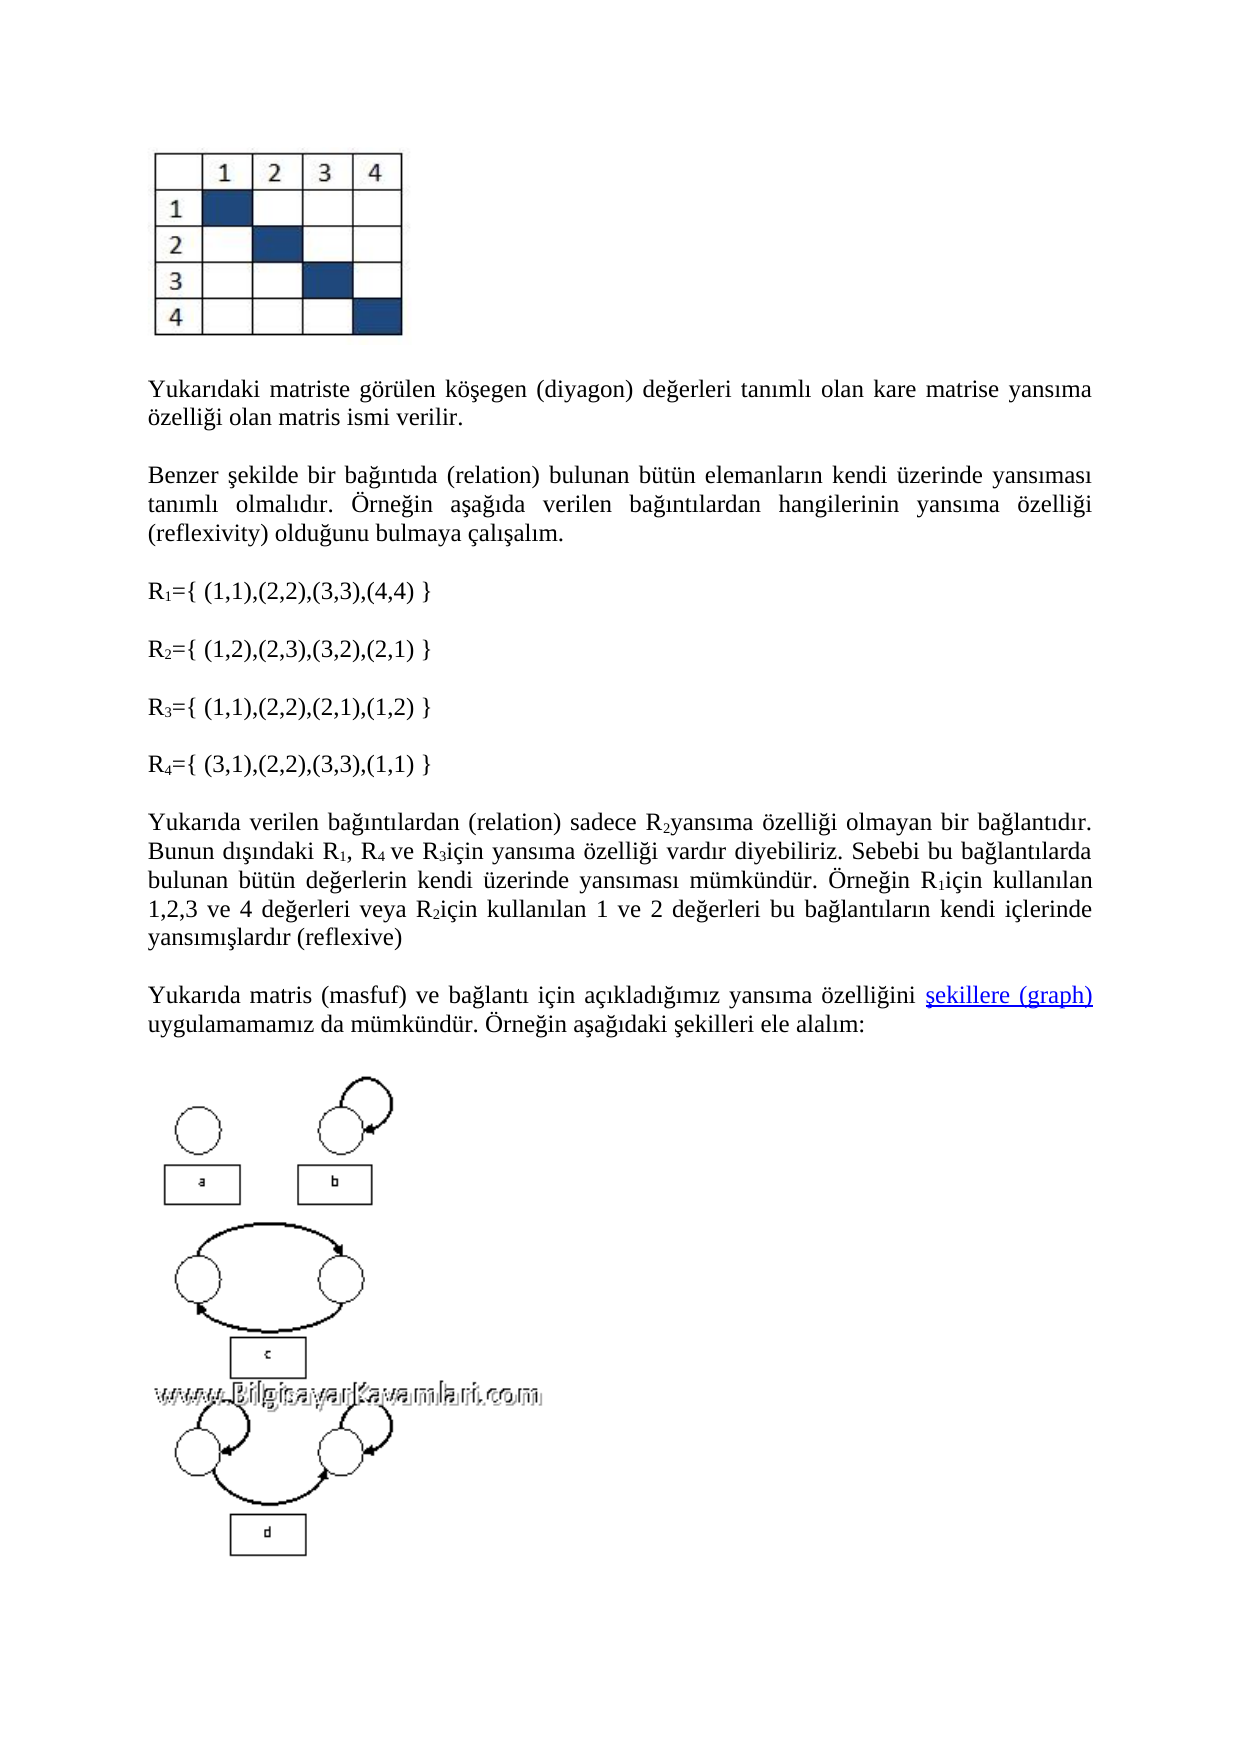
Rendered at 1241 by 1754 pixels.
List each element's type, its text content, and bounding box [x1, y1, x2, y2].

text R2={ (1,2),(2,3),(3,2),(2,1) } [148, 634, 1093, 662]
text R1={ (1,1),(2,2),(3,3),(4,4) } [148, 576, 1093, 604]
text Benzer şekilde bir bağıntıda (relation) bulunan bütün elemanların kendi üzerinde yansıması tanımlı olmalıdır. Örneğin aşağıda verilen bağıntılardan hangilerinin yansıma özelliği (reflexivity) olduğunu bulmaya çalışalım. [148, 460, 1093, 547]
picture [147, 1067, 572, 1597]
picture [147, 147, 412, 345]
text Yukarıda matris (masfuf) ve bağlantı için açıkladığımız yansıma özelliğini şekillere (graph) uygulamamamız da mümkündür. Örneğin aşağıdaki şekilleri ele alalım: [148, 980, 1093, 1038]
text R4={ (3,1),(2,2),(3,3),(1,1) } [148, 749, 1093, 778]
text Yukarıdaki matriste görülen köşegen (diyagon) değerleri tanımlı olan kare matrise yansıma özelliği olan matris ismi verilir. [148, 374, 1093, 431]
text R3={ (1,1),(2,2),(2,1),(1,2) } [148, 692, 1093, 720]
text Yukarıda verilen bağıntılardan (relation) sadece R2yansıma özelliği olmayan bir bağlantıdır. Bunun dışındaki R1, R4 ve R3için yansıma özelliği vardır diyebiliriz. Sebebi bu bağlantılarda bulunan bütün değerlerin kendi üzerinde yansıması mümkündür. Örneğin R1için kullanılan 1,2,3 ve 4 değerleri veya R2için kullanılan 1 ve 2 değerleri bu bağlantıların kendi içlerinde yansımışlardır (reflexive) [148, 807, 1093, 951]
